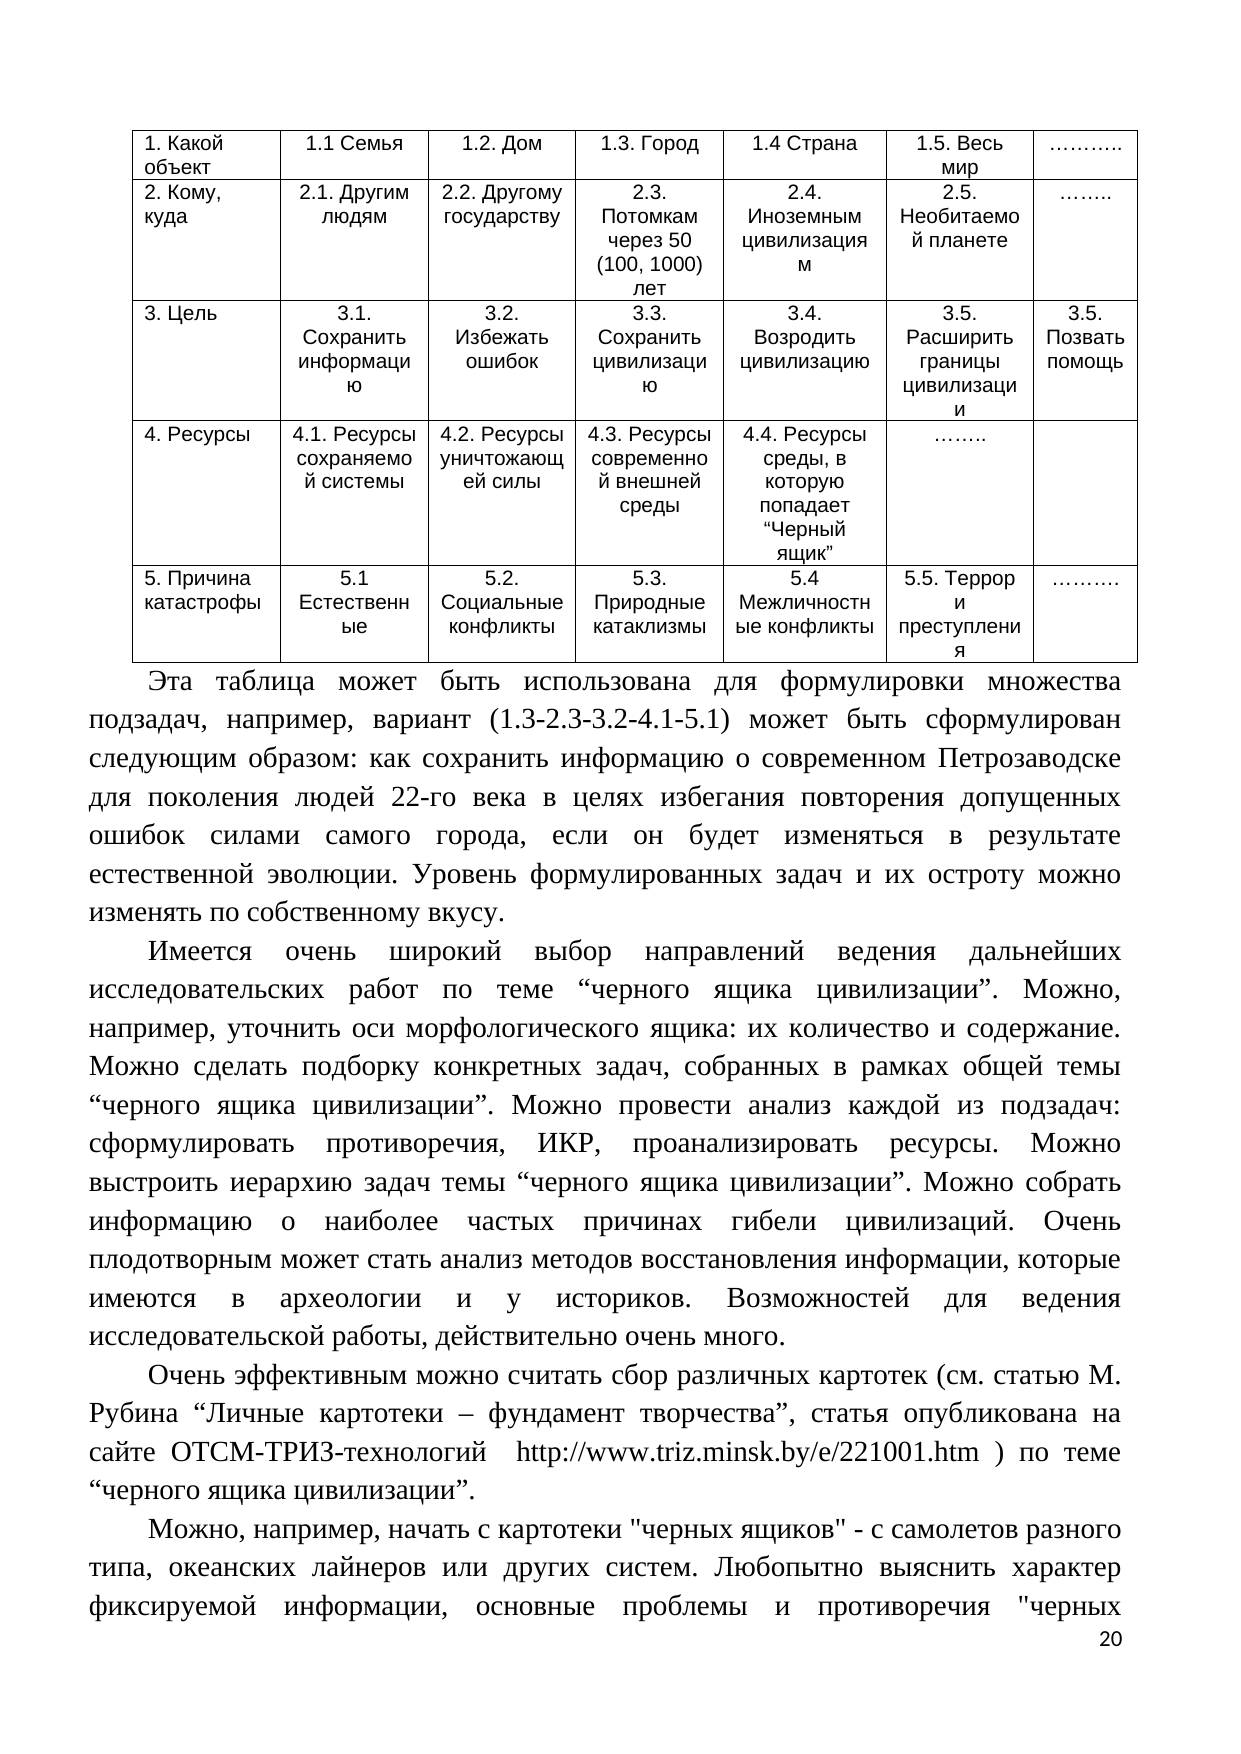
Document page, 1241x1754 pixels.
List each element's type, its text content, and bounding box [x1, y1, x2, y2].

table_cell 2.5. Необитаемой планете [887, 180, 1033, 299]
table_cell 3.2. Избежать ошибок [429, 301, 575, 420]
table_cell 5.5. Террор и преступления [887, 566, 1033, 662]
table_cell 4. Ресурсы [133, 421, 280, 565]
table_cell 3.1. Сохранить информацию [281, 301, 428, 420]
table_cell 5.1 Естественные [281, 566, 428, 662]
table_header 1. Какой объект [133, 131, 280, 179]
table_header 1.2. Дом [429, 131, 575, 179]
table_cell 2.4. Иноземным цивилизациям [724, 180, 886, 299]
table_header 1.3. Город [576, 131, 723, 179]
table_header 1.5. Весь мир [887, 131, 1033, 179]
table_cell 3.5. Расширить границы цивилизации [887, 301, 1033, 420]
table_cell 3.4. Возродить цивилизацию [724, 301, 886, 420]
table_cell 2.1. Другим людям [281, 180, 428, 299]
table_header ……….. [1034, 131, 1137, 179]
table_cell 2.2. Другому государству [429, 180, 575, 299]
table_cell 5. Причина катастрофы [133, 566, 280, 662]
table_header 1.4 Страна [724, 131, 886, 179]
table_cell [1034, 421, 1137, 565]
table_cell 3.3. Сохранить цивилизацию [576, 301, 723, 420]
table_cell 4.1. Ресурсы сохраняемой системы [281, 421, 428, 565]
table_cell 5.4 Межличностные конфликты [724, 566, 886, 662]
table_cell 4.2. Ресурсы уничтожающей силы [429, 421, 575, 565]
text Имеется очень широкий выбор направлений ведения дальнейших исследовательских работ по теме “черного ящика цивилизации”. Можно, например, уточнить оси морфологического ящика: их количество и содержание. Можно сделать подборку конкретных задач, собранных в рамках общей темы “черного ящика цивилизации”. Можно провести анализ каждой из подзадач: сформулировать противоречия, ИКР, проанализировать ресурсы. Можно выстроить иерархию задач темы “черного ящика цивилизации”. Можно собрать информацию о наиболее частых причинах гибели цивилизаций. Очень плодотворным может стать анализ методов восстановления информации, которые имеются в археологии и у историков. Возможностей для ведения исследовательской работы, действительно очень много. [88, 933, 1122, 1352]
text Очень эффективным можно считать сбор различных картотек (см. статью М. Рубина “Личные картотеки – фундамент творчества”, статья опубликована на сайте ОТСМ-ТРИЗ-технологий http://www.triz.minsk.by/e/221001.htm ) по теме “черного ящика цивилизации”. [88, 1357, 1122, 1506]
table_cell 3.5. Позвать помощь [1034, 301, 1137, 420]
text Эта таблица может быть использована для формулировки множества подзадач, например, вариант (1.3-2.3-3.2-4.1-5.1) может быть сформулирован следующим образом: как сохранить информацию о современном Петрозаводске для поколения людей 22-го века в целях избегания повторения допущенных ошибок силами самого города, если он будет изменяться в результате естественной эволюции. Уровень формулированных задач и их остроту можно изменять по собственному вкусу. [88, 663, 1122, 928]
table_cell ………. [1034, 566, 1137, 662]
table_header 1.1 Семья [281, 131, 428, 179]
table_cell 2.3. Потомкам через 50 (100, 1000) лет [576, 180, 723, 299]
table_cell …….. [887, 421, 1033, 565]
table_cell 5.3. Природные катаклизмы [576, 566, 723, 662]
table_cell 3. Цель [133, 301, 280, 420]
table_cell …….. [1034, 180, 1137, 299]
table_cell 4.3. Ресурсы современной внешней среды [576, 421, 723, 565]
table_cell 4.4. Ресурсы среды, в которую попадает “Черный ящик” [724, 421, 886, 565]
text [88, 1511, 1122, 1622]
table_cell 5.2. Социальные конфликты [429, 566, 575, 662]
table_cell 2. Кому, куда [133, 180, 280, 299]
